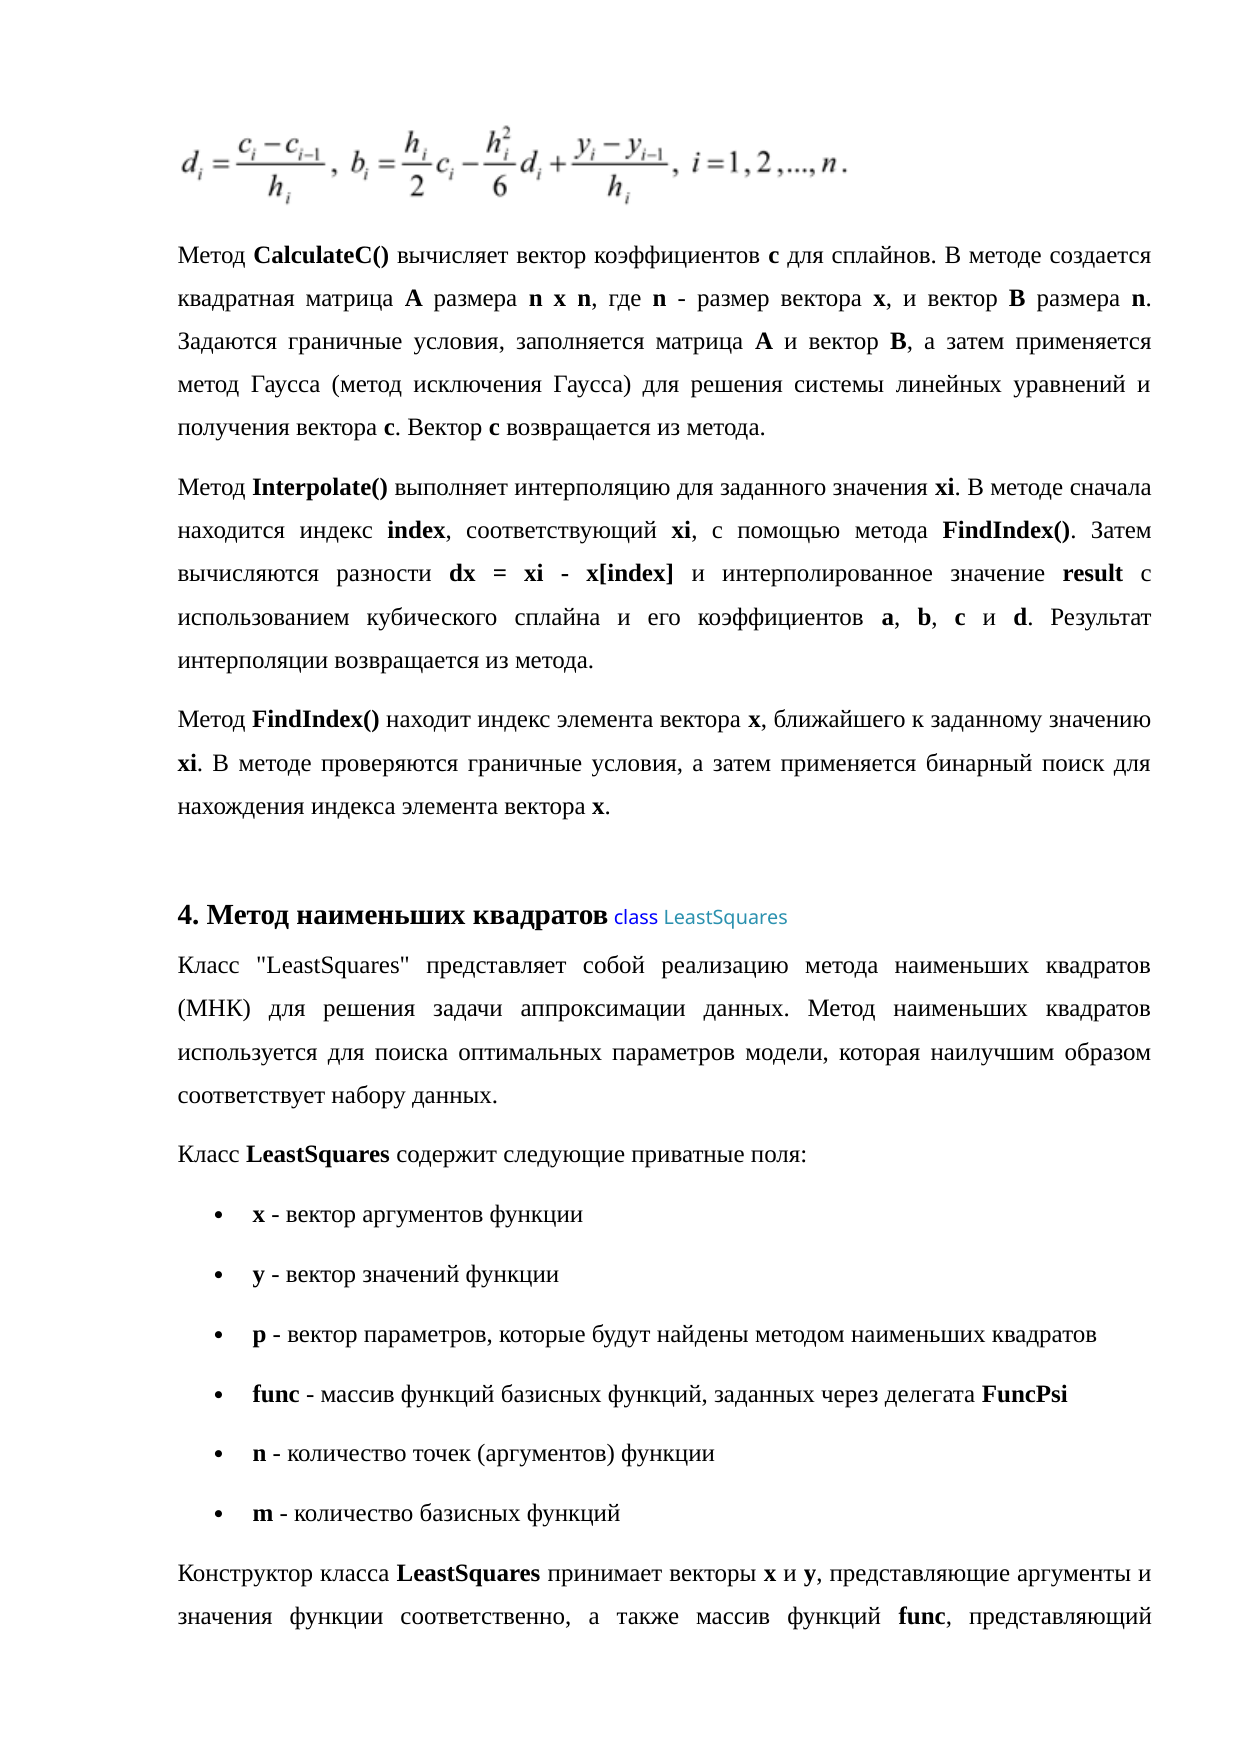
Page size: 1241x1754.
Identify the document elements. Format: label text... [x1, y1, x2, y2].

text Метод Interpolate() выполняет интерполяцию для заданного значения xi. В методе сначала находится индекс index, соответствующий xi, с помощью метода FindIndex(). Затем вычисляются разности dx = xi - x[index] и интерполированное значение result с использованием кубического сплайна и его коэффициентов a, b, c и d. Результат интерполяции возвращается из метода. [177, 472, 1152, 673]
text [177, 1558, 1152, 1630]
list m - количество базисных функций [215, 1498, 1152, 1527]
text Метод CalculateC() вычисляет вектор коэффициентов c для сплайнов. В методе создается квадратная матрица A размера n x n, где n - размер вектора x, и вектор B размера n. Задаются граничные условия, заполняется матрица A и вектор B, а затем применяется метод Гаусса (метод исключения Гаусса) для решения системы линейных уравнений и получения вектора c. Вектор c возвращается из метода. [177, 240, 1152, 441]
text Класс LeastSquares содержит следующие приватные поля: [177, 1139, 1152, 1168]
list x - вектор аргументов функции [215, 1199, 1152, 1228]
text 4. Метод наименьших квадратов class LeastSquares [177, 897, 1152, 931]
text Метод FindIndex() находит индекс элемента вектора x, ближайшего к заданному значению xi. В методе проверяются граничные условия, а затем применяется бинарный поиск для нахождения индекса элемента вектора x. [177, 704, 1152, 819]
picture [177, 118, 851, 210]
list y - вектор значений функции [215, 1259, 1152, 1288]
list p - вектор параметров, которые будут найдены методом наименьших квадратов [215, 1319, 1152, 1348]
text Класс "LeastSquares" представляет собой реализацию метода наименьших квадратов (МНК) для решения задачи аппроксимации данных. Метод наименьших квадратов используется для поиска оптимальных параметров модели, которая наилучшим образом соответствует набору данных. [177, 950, 1152, 1108]
list func - массив функций базисных функций, заданных через делегата FuncPsi [215, 1379, 1152, 1407]
list n - количество точек (аргументов) функции [215, 1438, 1152, 1467]
